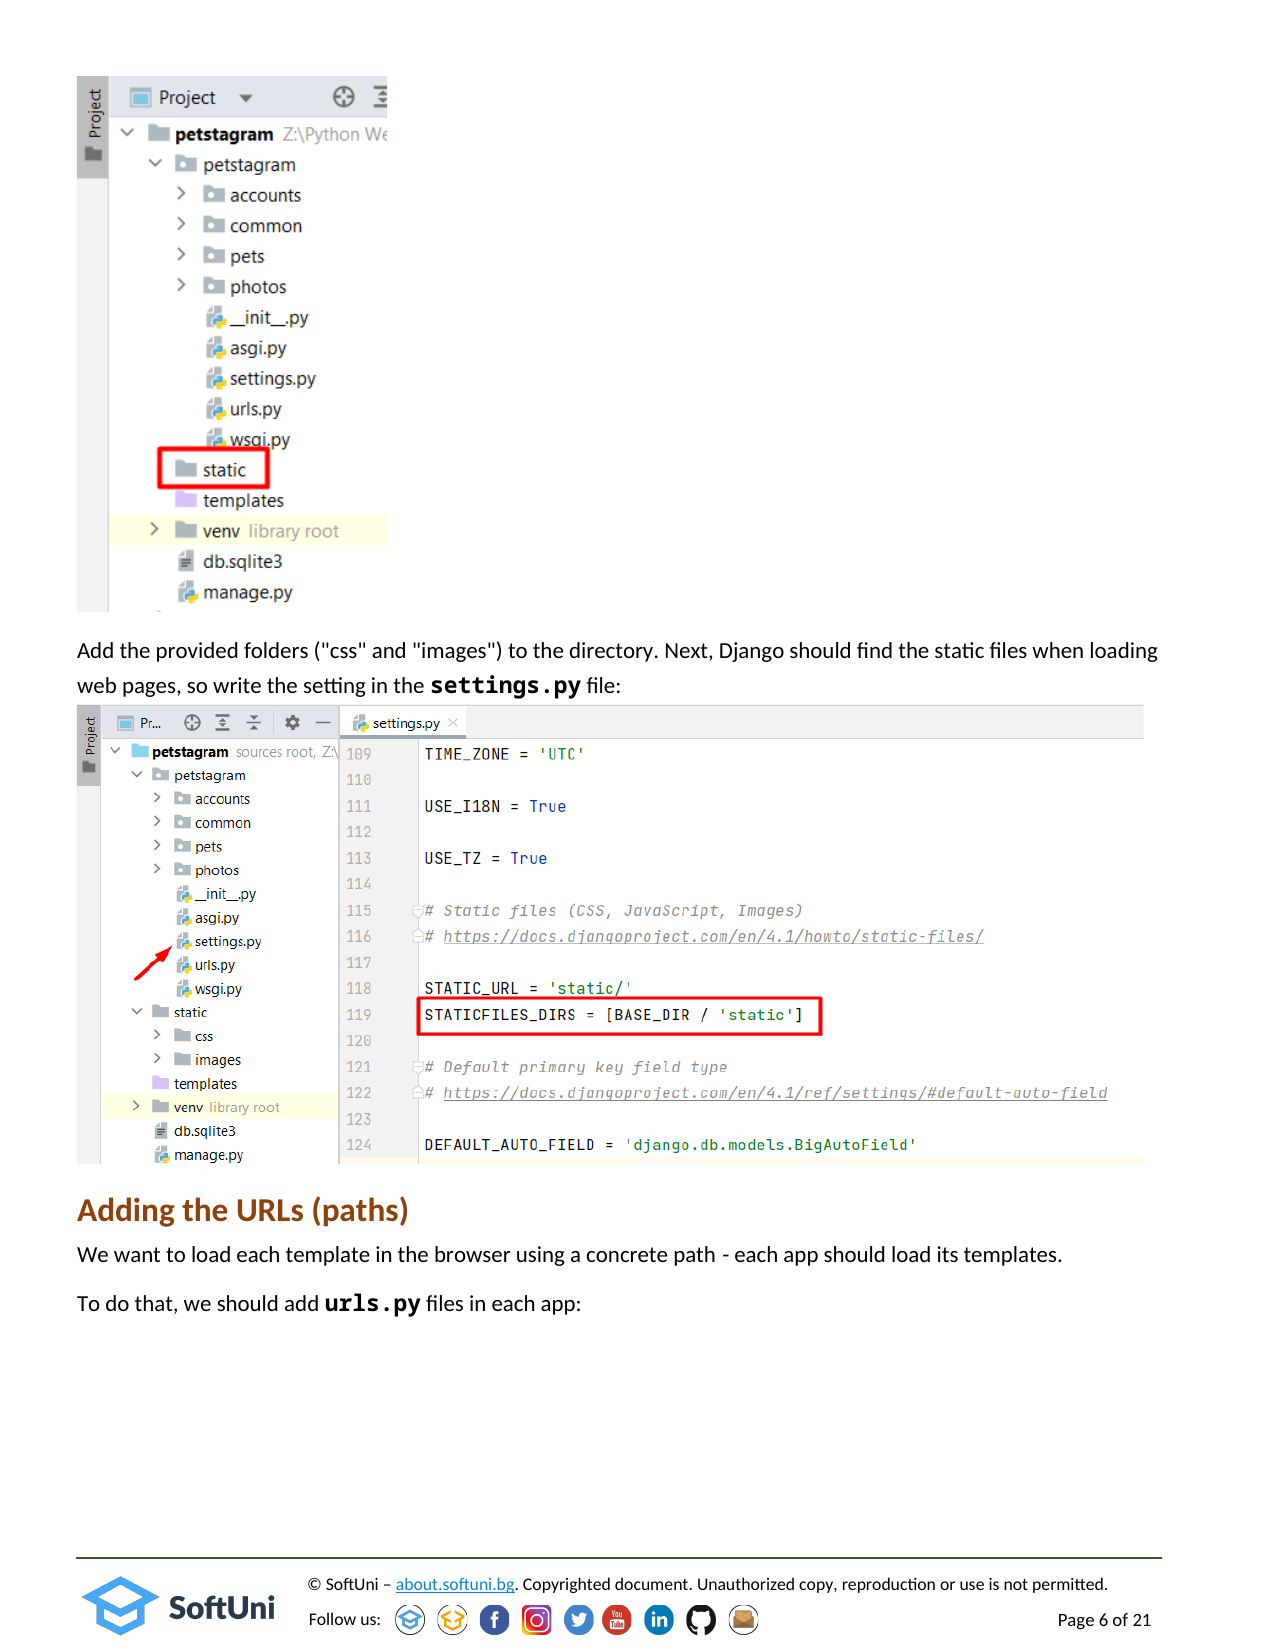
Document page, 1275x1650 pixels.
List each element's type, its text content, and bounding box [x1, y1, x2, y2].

picture [75, 1570, 281, 1641]
picture [76, 704, 1144, 1164]
text We want to load each template in the browser using a concrete path - each app should load its templates. [77, 1240, 1198, 1268]
picture [479, 1605, 510, 1635]
picture [686, 1605, 716, 1635]
picture [522, 1605, 552, 1635]
picture [658, 1617, 667, 1626]
picture [564, 1605, 594, 1635]
text To do that, we should add urls.py files in each app: [77, 1287, 1198, 1318]
picture [644, 1626, 653, 1635]
picture [76, 76, 388, 612]
picture [437, 1605, 468, 1635]
subtitle Adding the URLs (paths) [77, 1189, 1198, 1229]
picture [395, 1605, 425, 1635]
picture [665, 1626, 674, 1635]
picture [667, 1605, 674, 1613]
picture [602, 1605, 632, 1635]
picture [728, 1605, 759, 1635]
picture [644, 1605, 651, 1613]
